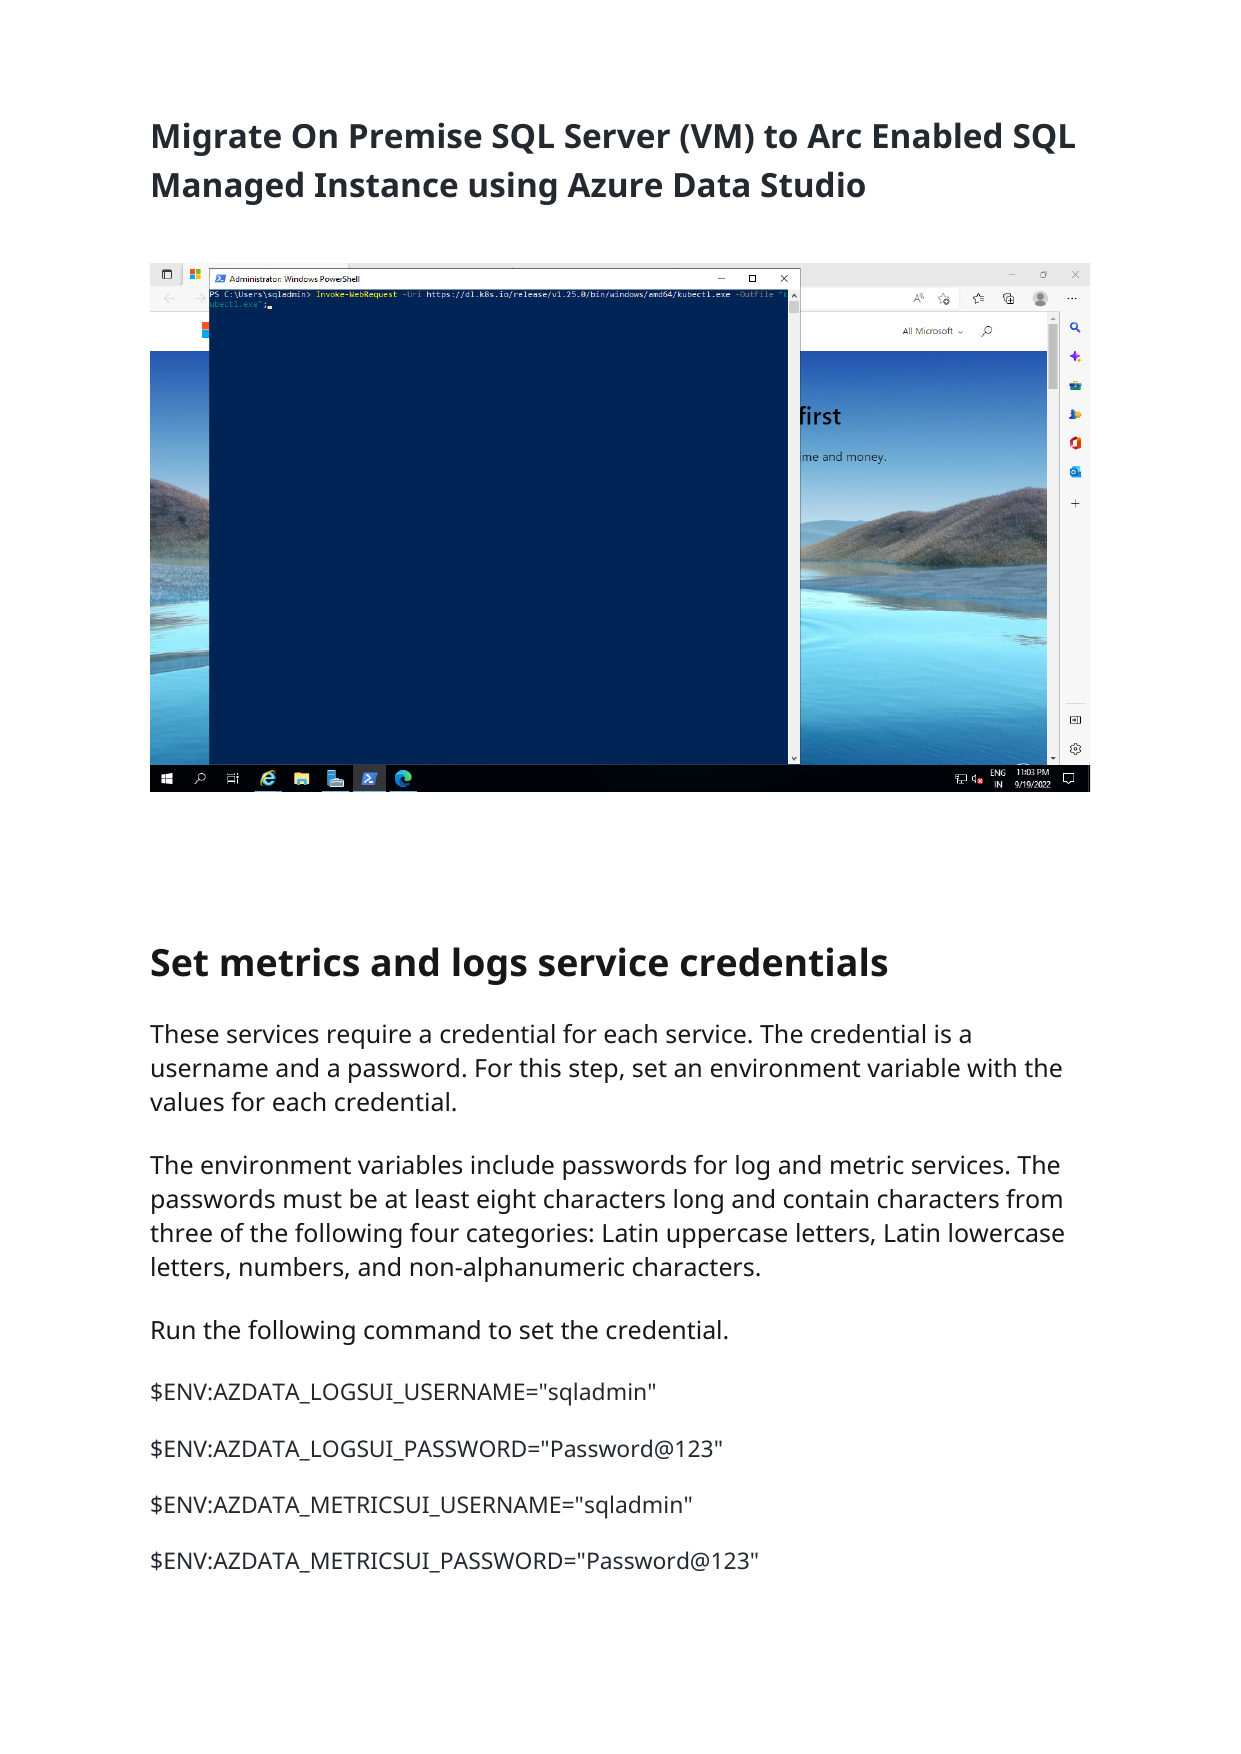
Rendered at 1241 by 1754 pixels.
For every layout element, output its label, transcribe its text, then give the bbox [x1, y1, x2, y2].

text $ENV:AZDATA_METRICSUI_USERNAME="sqladmin" [150, 1489, 1090, 1520]
text $ENV:AZDATA_LOGSUI_PASSWORD="Password@123" [150, 1432, 1090, 1464]
text $ENV:AZDATA_LOGSUI_USERNAME="sqladmin" [150, 1376, 1090, 1407]
text These services require a credential for each service. The credential is a username and a password. For this step, set an environment variable with the values for each credential. [150, 1016, 1090, 1118]
picture [150, 263, 1091, 792]
text The environment variables include passwords for log and metric services. The passwords must be at least eight characters long and contain characters from three of the following four categories: Latin uppercase letters, Latin lowercase letters, numbers, and non-alphanumeric characters. [150, 1148, 1090, 1284]
subtitle Set metrics and logs service credentials [150, 936, 1090, 987]
text Run the following command to set the credential. [150, 1313, 1090, 1347]
text $ENV:AZDATA_METRICSUI_PASSWORD="Password@123" [150, 1545, 1090, 1576]
